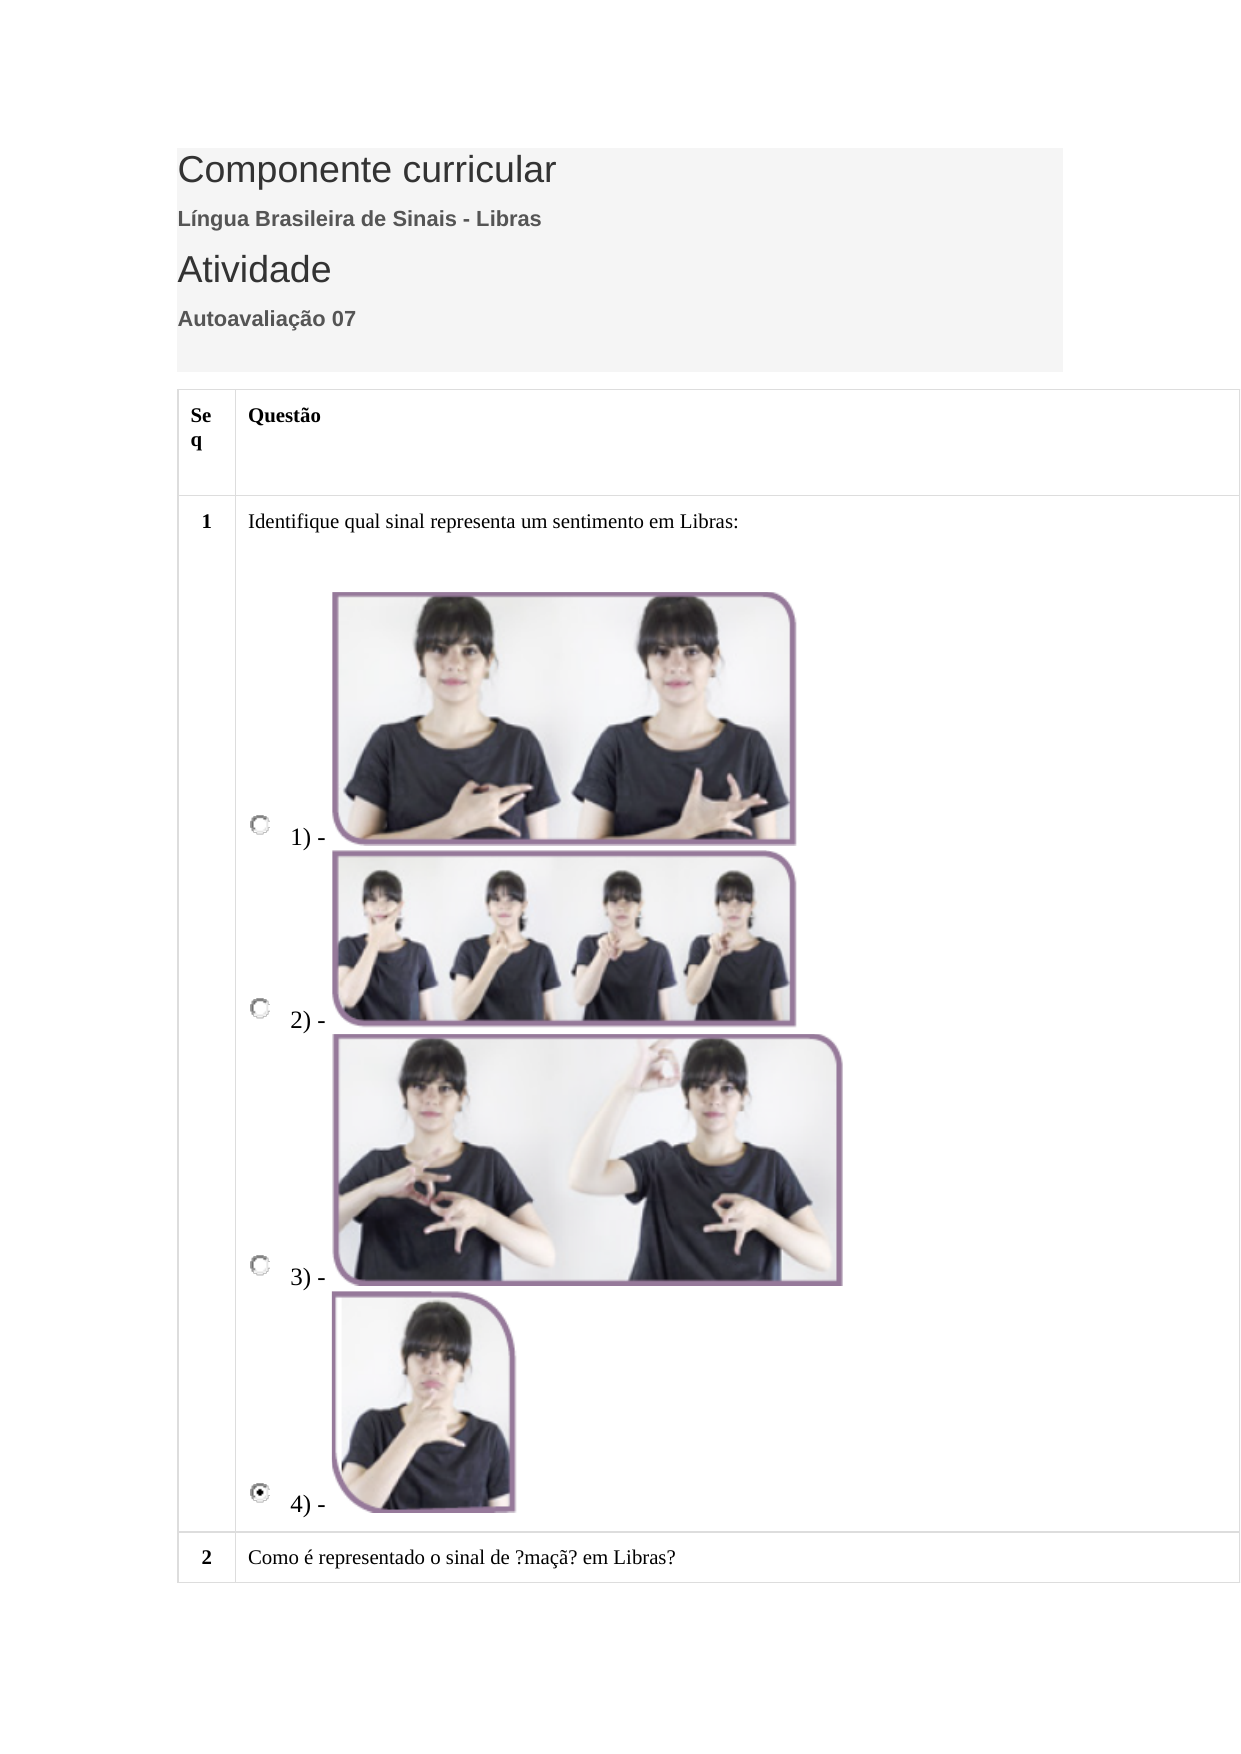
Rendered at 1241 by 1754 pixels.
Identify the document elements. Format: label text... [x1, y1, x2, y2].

table_cell 1 [179, 496, 235, 1531]
table_cell 2 [179, 1533, 235, 1582]
text Componente curricular [177, 148, 1063, 191]
text Atividade [177, 247, 1063, 290]
text Língua Brasileira de Sinais - Libras [177, 206, 1063, 232]
table_header Questão [236, 390, 1239, 494]
picture [331, 850, 798, 1029]
picture [331, 592, 798, 846]
table_cell Identifique qual sinal representa um sentimento em Libras: [236, 496, 1239, 1531]
text Autoavaliação 07 [177, 306, 1063, 331]
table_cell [236, 1533, 1239, 1582]
table_header Seq [179, 390, 235, 494]
picture [331, 1291, 518, 1513]
picture [331, 1034, 843, 1286]
